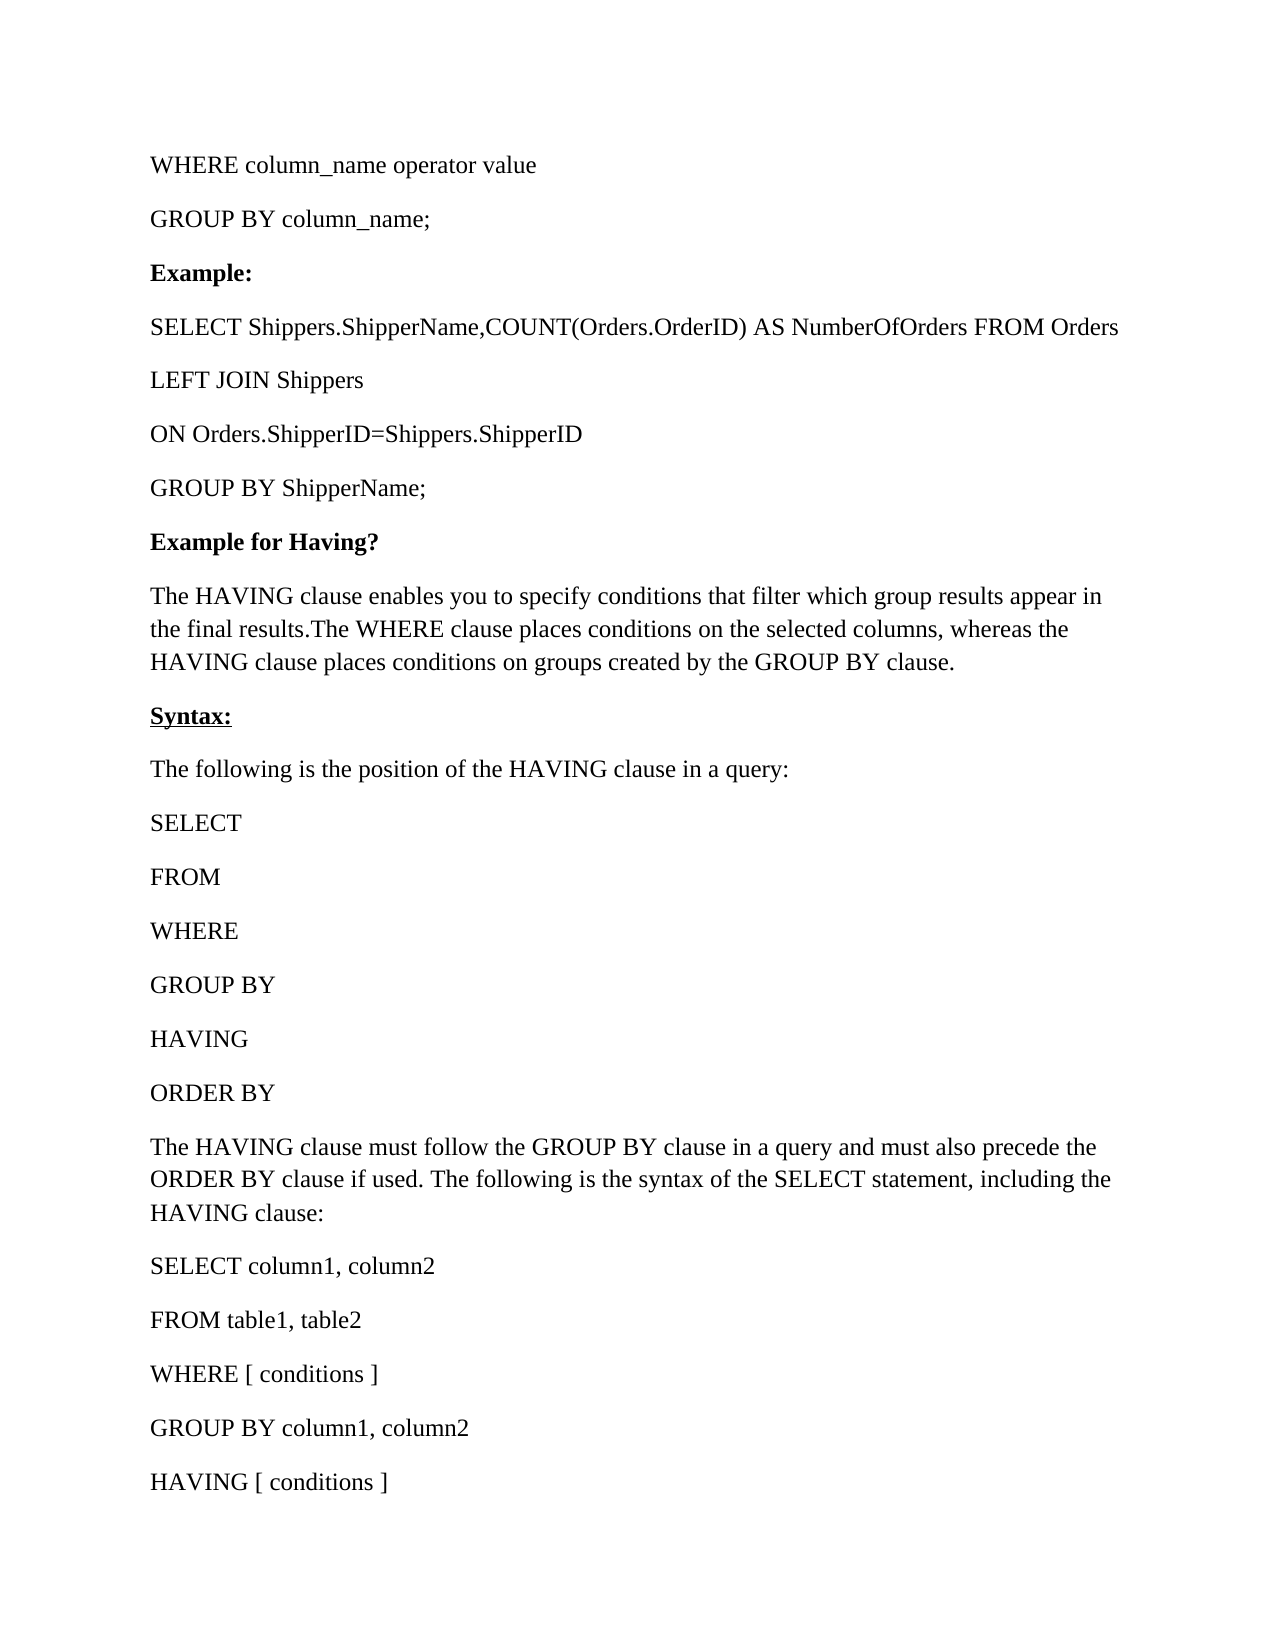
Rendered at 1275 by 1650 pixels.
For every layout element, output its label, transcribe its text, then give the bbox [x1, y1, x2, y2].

text GROUP BY column1, column2 [150, 1413, 1125, 1442]
text WHERE [150, 916, 1125, 945]
text WHERE column_name operator value [150, 150, 1125, 179]
text HAVING [ conditions ] [150, 1467, 1125, 1496]
text LEFT JOIN Shippers [150, 365, 1125, 394]
text The following is the position of the HAVING clause in a query: [150, 754, 1125, 783]
text FROM table1, table2 [150, 1305, 1125, 1334]
text The HAVING clause enables you to specify conditions that filter which group results appear in the final results.The WHERE clause places conditions on the selected columns, whereas the HAVING clause places conditions on groups created by the GROUP BY clause. [150, 581, 1125, 676]
text SELECT [150, 808, 1125, 837]
text FROM [150, 862, 1125, 891]
text GROUP BY [150, 970, 1125, 999]
text WHERE [ conditions ] [150, 1359, 1125, 1388]
text GROUP BY column_name; [150, 204, 1125, 233]
text The HAVING clause must follow the GROUP BY clause in a query and must also precede the ORDER BY clause if used. The following is the syntax of the SELECT statement, including the HAVING clause: [150, 1132, 1125, 1226]
text GROUP BY ShipperName; [150, 473, 1125, 502]
text SELECT Shippers.ShipperName,COUNT(Orders.OrderID) AS NumberOfOrders FROM Orders [150, 312, 1125, 340]
text HAVING [150, 1024, 1125, 1053]
text Example: [150, 258, 1125, 286]
text ON Orders.ShipperID=Shippers.ShipperID [150, 419, 1125, 448]
text Example for Having? [150, 527, 1125, 556]
text SELECT column1, column2 [150, 1251, 1125, 1280]
text Syntax: [150, 701, 1125, 729]
text ORDER BY [150, 1078, 1125, 1106]
